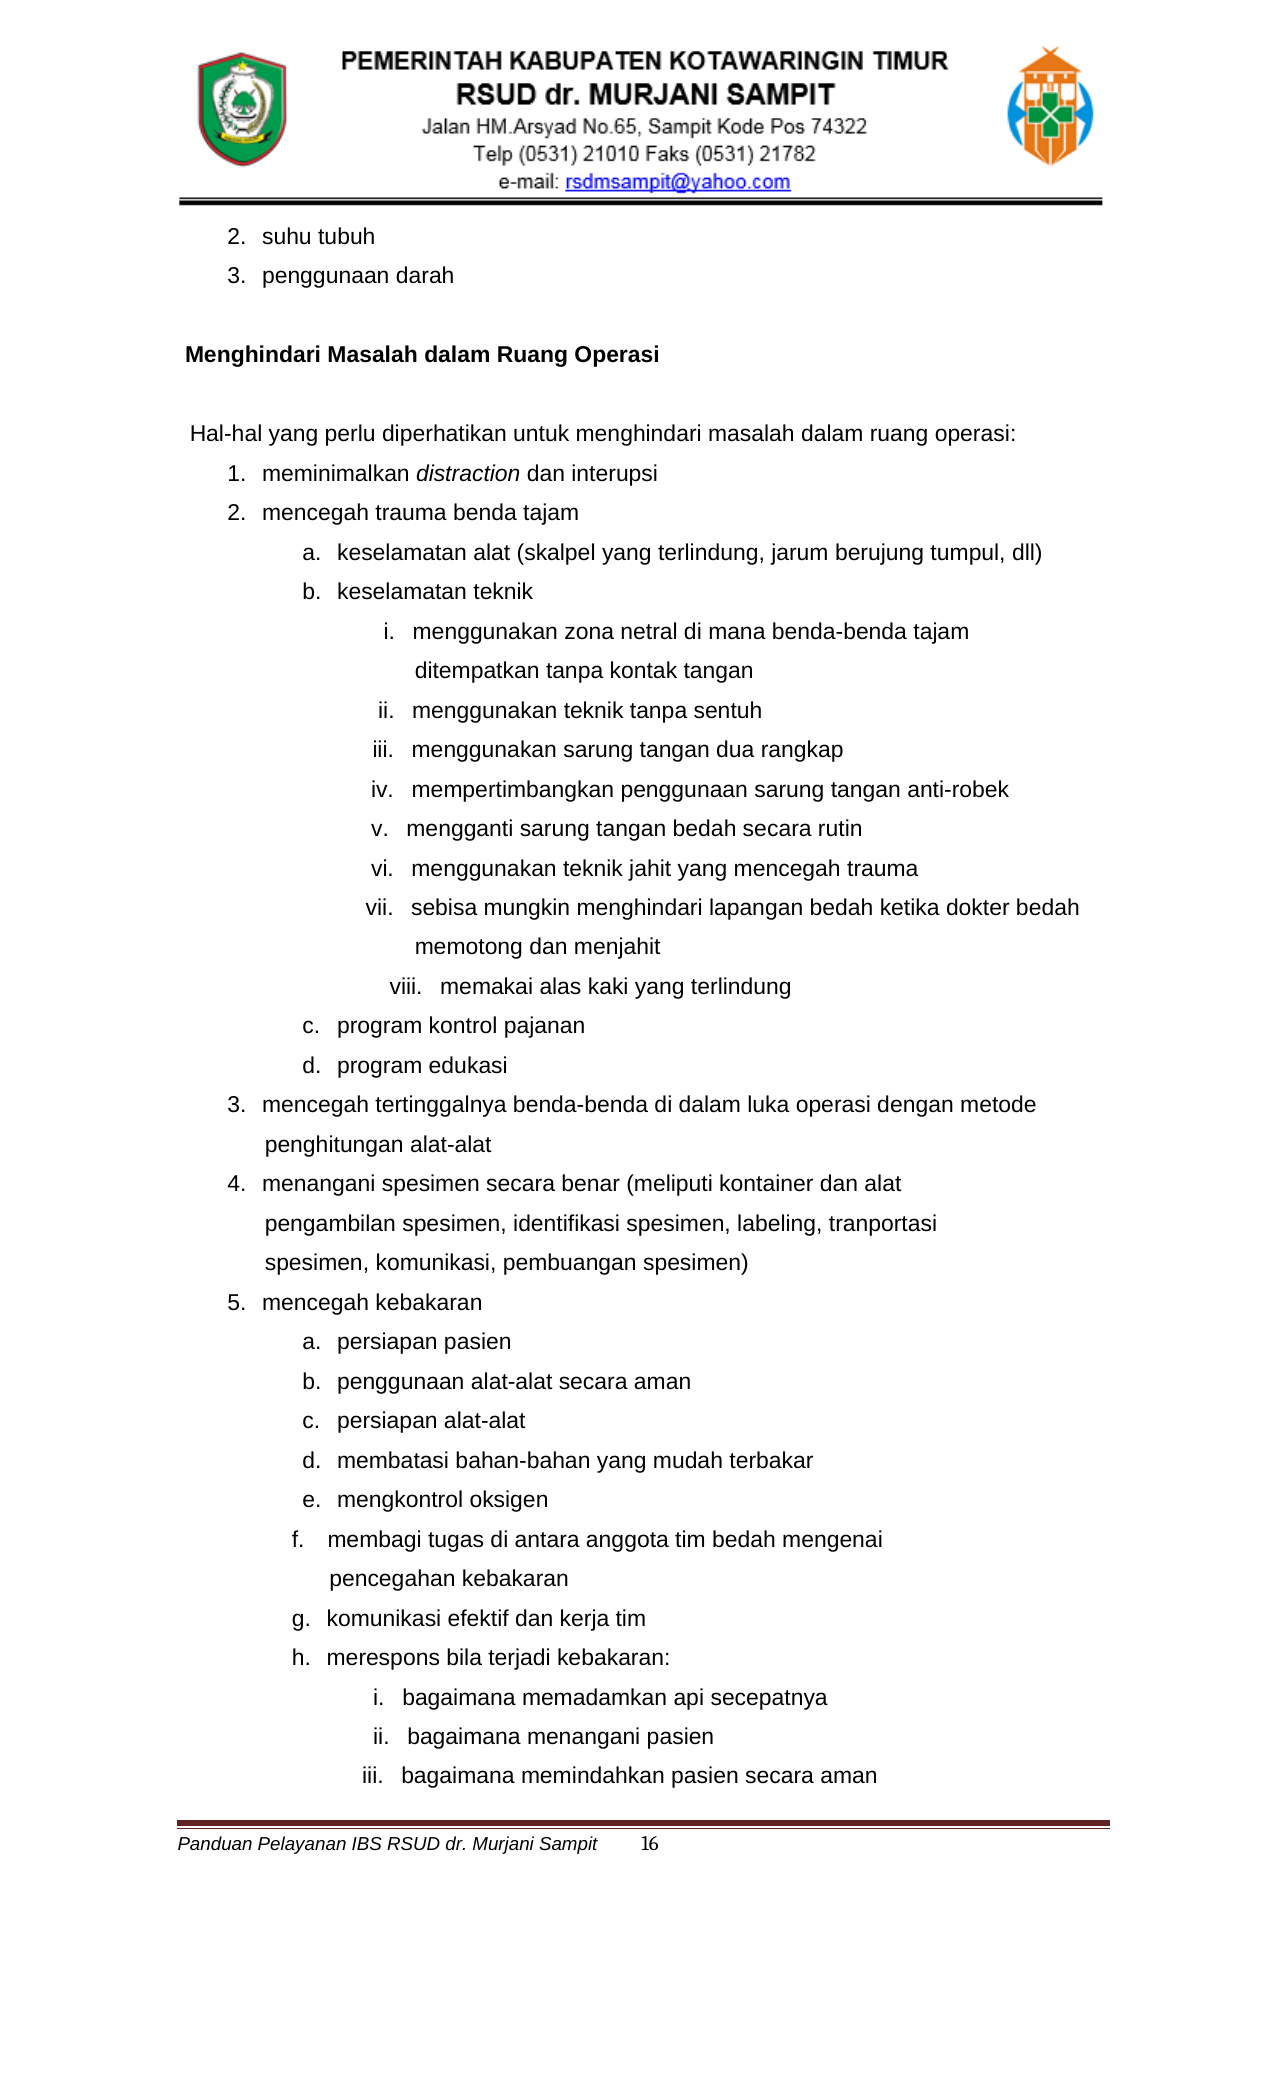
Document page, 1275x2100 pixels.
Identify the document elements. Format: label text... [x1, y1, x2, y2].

text c. program kontrol pajanan [302, 1012, 638, 1039]
text h. merespons bila terjadi kebakaran: [292, 1644, 1110, 1670]
text v. mengganti sarung tangan bedah secara rutin [371, 815, 1094, 841]
text c. persiapan alat-alat [302, 1407, 753, 1433]
text i. menggunakan zona netral di mana benda-benda tajam ditempatkan tanpa kontak tangan [383, 618, 1049, 683]
text Hal-hal yang perlu diperhatikan untuk menghindari masalah dalam ruang operasi: [189, 420, 1023, 447]
picture [177, 41, 1108, 210]
text iii. menggunakan sarung tangan dua rangkap [372, 736, 1110, 762]
text 3. penggunaan darah [227, 262, 1110, 289]
text d. program edukasi [302, 1052, 638, 1078]
text 2. mencegah trauma benda tajam [227, 499, 1110, 526]
text vi. menggunakan teknik jahit yang mencegah trauma [371, 854, 1110, 881]
text 2. suhu tubuh [227, 164, 1110, 249]
text i. bagaimana memadamkan api secepatnya [367, 1683, 906, 1710]
text 3. mencegah tertinggalnya benda-benda di dalam luka operasi dengan metode penghitungan alat-alat [227, 1091, 1046, 1157]
text b. penggunaan alat-alat secara aman [302, 1368, 753, 1394]
text ii. bagaimana menangani pasien [367, 1723, 906, 1749]
text e. mengkontrol oksigen [302, 1486, 1110, 1512]
text 1. meminimalkan distraction dan interupsi [227, 460, 1110, 486]
text 4. menangani spesimen secara benar (meliputi kontainer dan alat pengambilan spesimen, identifikasi spesimen, labeling, tranportasi spesimen, komunikasi, pembuangan spesimen) [227, 1170, 1026, 1276]
text d. membatasi bahan-bahan yang mudah terbakar [302, 1447, 1110, 1473]
text f. membagi tugas di antara anggota tim bedah mengenai pencegahan kebakaran [292, 1526, 973, 1591]
text vii. sebisa mungkin menghindari lapangan bedah ketika dokter bedah memotong dan menjahit [365, 894, 1095, 960]
text viii. memakai alas kaki yang terlindung [356, 973, 825, 999]
text a. keselamatan alat (skalpel yang terlindung, jarum berujung tumpul, dll) [302, 539, 1096, 565]
text b. keselamatan teknik [302, 578, 1110, 604]
text a. persiapan pasien [302, 1328, 1110, 1354]
text ii. menggunakan teknik tanpa sentuh [378, 697, 1110, 723]
text iii. bagaimana memindahkan pasien secara aman [362, 1762, 1110, 1789]
text 5. mencegah kebakaran [227, 1289, 1110, 1315]
text iv. mempertimbangkan penggunaan sarung tangan anti-robek [371, 776, 1094, 802]
text g. komunikasi efektif dan kerja tim [292, 1604, 1110, 1631]
text Menghindari Masalah dalam Ruang Operasi [185, 341, 994, 368]
